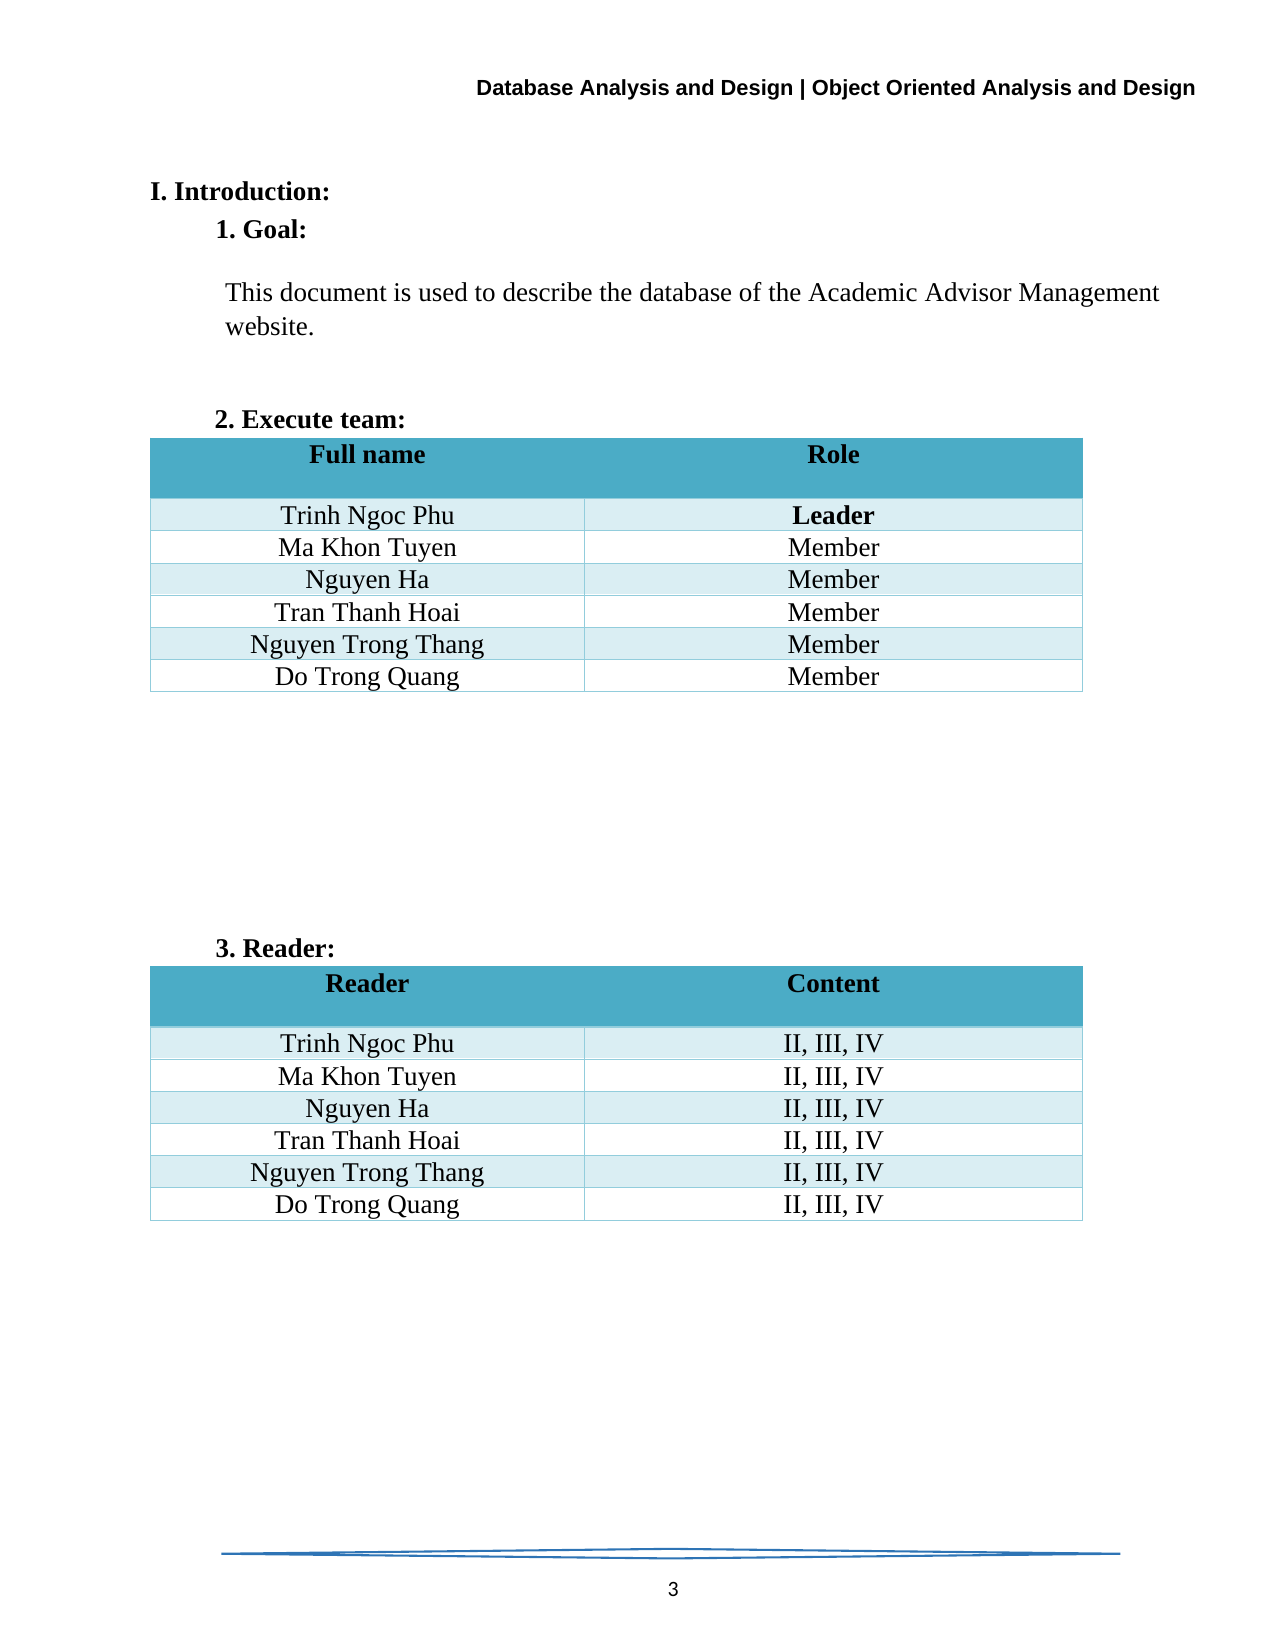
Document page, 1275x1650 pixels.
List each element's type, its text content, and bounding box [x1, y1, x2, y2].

subtitle 3. Reader: [215, 932, 1196, 963]
table_cell II, III, IV [585, 1188, 1082, 1219]
table_cell Member [585, 660, 1082, 691]
table_cell Member [585, 628, 1082, 659]
table_cell Do Trong Quang [151, 660, 584, 691]
text This document is used to describe the database of the Academic Advisor Management website. [225, 276, 1196, 341]
table_cell II, III, IV [585, 1028, 1082, 1058]
subtitle I. Introduction: [150, 175, 1196, 206]
table_cell Ma Khon Tuyen [151, 531, 584, 562]
table_cell Trinh Ngoc Phu [151, 499, 584, 530]
table_cell II, III, IV [585, 1060, 1082, 1091]
table_header Content [585, 967, 1082, 1026]
table_cell Leader [585, 499, 1082, 530]
table_header Reader [151, 967, 584, 1026]
table_cell Tran Thanh Hoai [151, 1124, 584, 1155]
table_cell II, III, IV [585, 1092, 1082, 1123]
table_cell Nguyen Trong Thang [151, 1156, 584, 1187]
table_cell Do Trong Quang [151, 1188, 584, 1219]
table_cell Nguyen Ha [151, 564, 584, 594]
table_cell Tran Thanh Hoai [151, 596, 584, 627]
table_cell Nguyen Trong Thang [151, 628, 584, 659]
table_cell Ma Khon Tuyen [151, 1060, 584, 1091]
table_cell Member [585, 596, 1082, 627]
subtitle 1. Goal: [215, 213, 468, 244]
subtitle 2. Execute team: [214, 403, 1196, 434]
table_cell Member [585, 564, 1082, 594]
table_cell Nguyen Ha [151, 1092, 584, 1123]
table_header Full name [151, 439, 584, 498]
table_cell II, III, IV [585, 1156, 1082, 1187]
table_cell Trinh Ngoc Phu [151, 1028, 584, 1058]
table_cell Member [585, 531, 1082, 562]
table_cell II, III, IV [585, 1124, 1082, 1155]
table_header Role [585, 439, 1082, 498]
